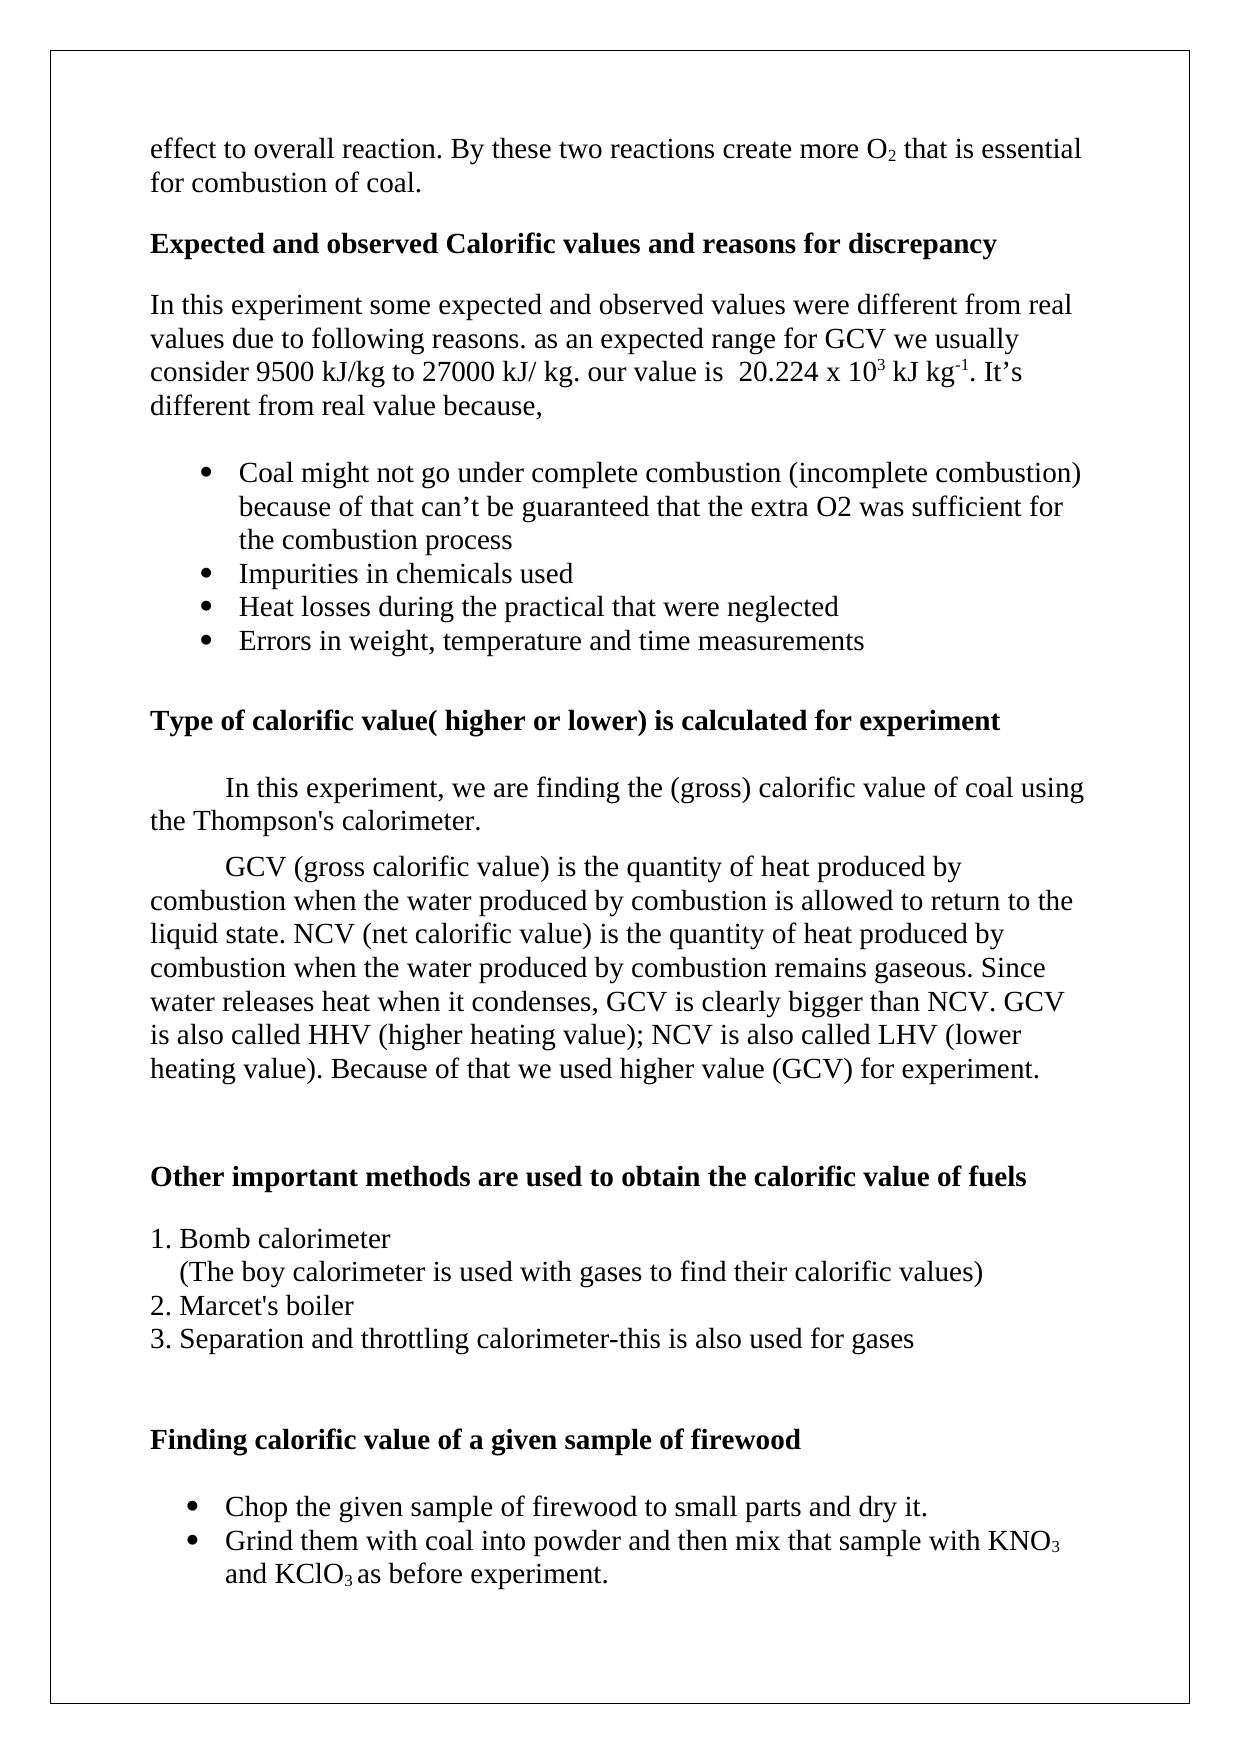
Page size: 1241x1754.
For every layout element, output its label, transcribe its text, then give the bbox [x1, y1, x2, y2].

text Expected and observed Calorific values and reasons for discrepancy [150, 226, 1090, 259]
list Impurities in chemicals used [201, 556, 1090, 589]
text (The boy calorimeter is used with gases to find their calorific values) [150, 1254, 1090, 1288]
text In this experiment some expected and observed values were different from real values due to following reasons. as an expected range for GCV we usually consider 9500 kJ/kg to 27000 kJ/ kg. our value is 20.224 x 103 kJ kg-1. It’s different from real value because, [150, 287, 1090, 422]
list Errors in weight, temperature and time measurements [201, 623, 1090, 657]
text Other important methods are used to obtain the calorific value of fuels [150, 1159, 1090, 1193]
text 2. Marcet's boiler [150, 1288, 1090, 1321]
list Chop the given sample of firewood to small parts and dry it. [187, 1489, 1090, 1523]
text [150, 131, 1090, 198]
text 1. Bomb calorimeter [150, 1221, 1090, 1254]
list Grind them with coal into powder and then mix that sample with KNO3 and KClO3 as before experiment. [187, 1523, 1090, 1590]
text Type of calorific value( higher or lower) is calculated for experiment [150, 703, 1090, 736]
text In this experiment, we are finding the (gross) calorific value of coal using the Thompson's calorimeter. [150, 770, 1090, 837]
list Coal might not go under complete combustion (incomplete combustion) because of that can’t be guaranteed that the extra O2 was sufficient for the combustion process [201, 455, 1090, 556]
text Finding calorific value of a given sample of firewood [150, 1422, 1090, 1456]
list Heat losses during the practical that were neglected [201, 589, 1090, 623]
text GCV (gross calorific value) is the quantity of heat produced by combustion when the water produced by combustion is allowed to return to the liquid state. NCV (net calorific value) is the quantity of heat produced by combustion when the water produced by combustion remains gaseous. Since water releases heat when it condenses, GCV is clearly bigger than NCV. GCV is also called HHV (higher heating value); NCV is also called LHV (lower heating value). Because of that we used higher value (GCV) for experiment. [150, 849, 1090, 1084]
text 3. Separation and throttling calorimeter-this is also used for gases [150, 1321, 1090, 1355]
